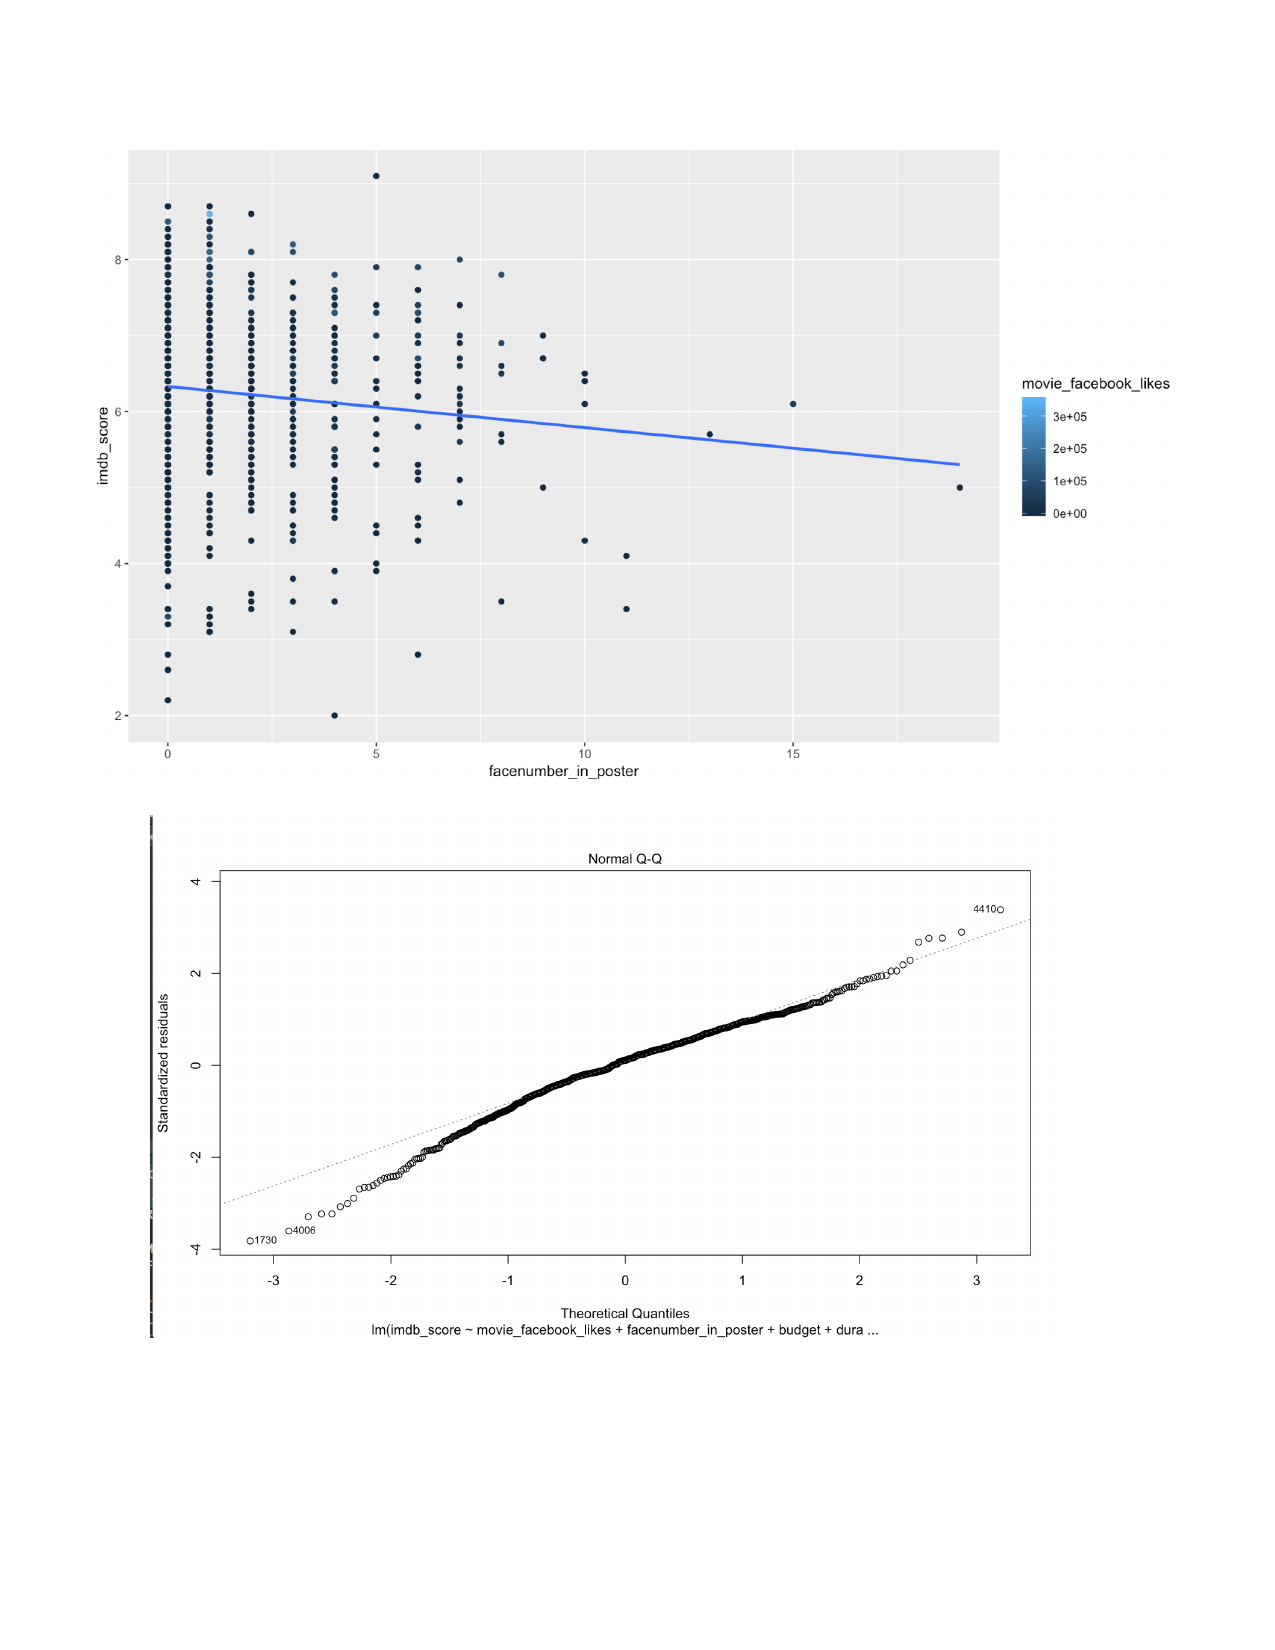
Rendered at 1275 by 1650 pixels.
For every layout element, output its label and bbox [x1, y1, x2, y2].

picture [90, 150, 1185, 779]
picture [150, 815, 1057, 1338]
